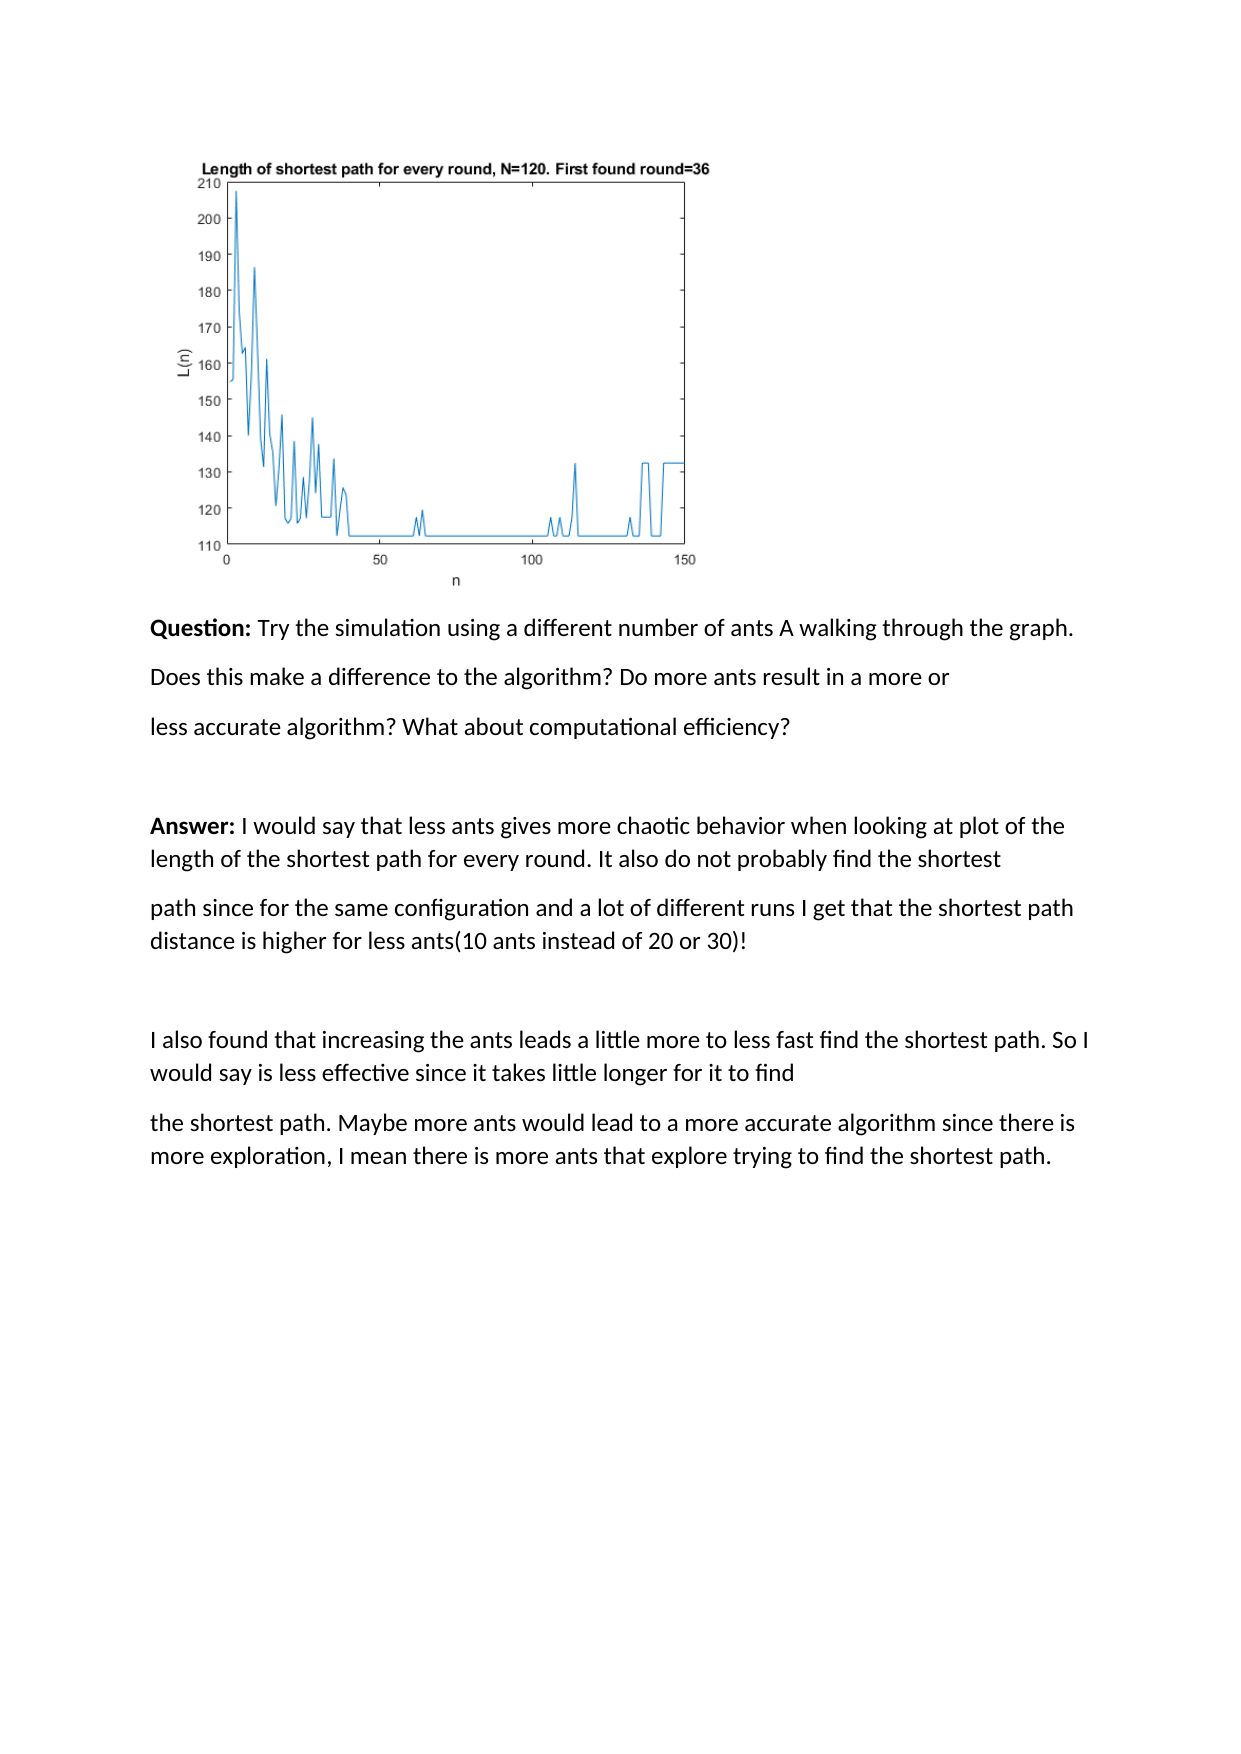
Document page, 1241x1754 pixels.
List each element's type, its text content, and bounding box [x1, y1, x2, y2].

text I also found that increasing the ants leads a little more to less fast find the shortest path. So I would say is less effective since it takes little longer for it to find [150, 1025, 1090, 1088]
picture [150, 150, 741, 593]
text Does this make a difference to the algorithm? Do more ants result in a more or [150, 661, 1090, 692]
text Question: Try the simulation using a different number of ants A walking through the graph. [150, 612, 1090, 642]
text Answer: I would say that less ants gives more chaotic behavior when looking at plot of the length of the shortest path for every round. It also do not probably find the shortest [150, 810, 1090, 873]
text less accurate algorithm? What about computational efficiency? [150, 711, 1090, 741]
text the shortest path. Maybe more ants would lead to a more accurate algorithm since there is more exploration, I mean there is more ants that explore trying to find the shortest path. [150, 1107, 1090, 1171]
text path since for the same configuration and a lot of different runs I get that the shortest path distance is higher for less ants(10 ants instead of 20 or 30)! [150, 893, 1090, 956]
